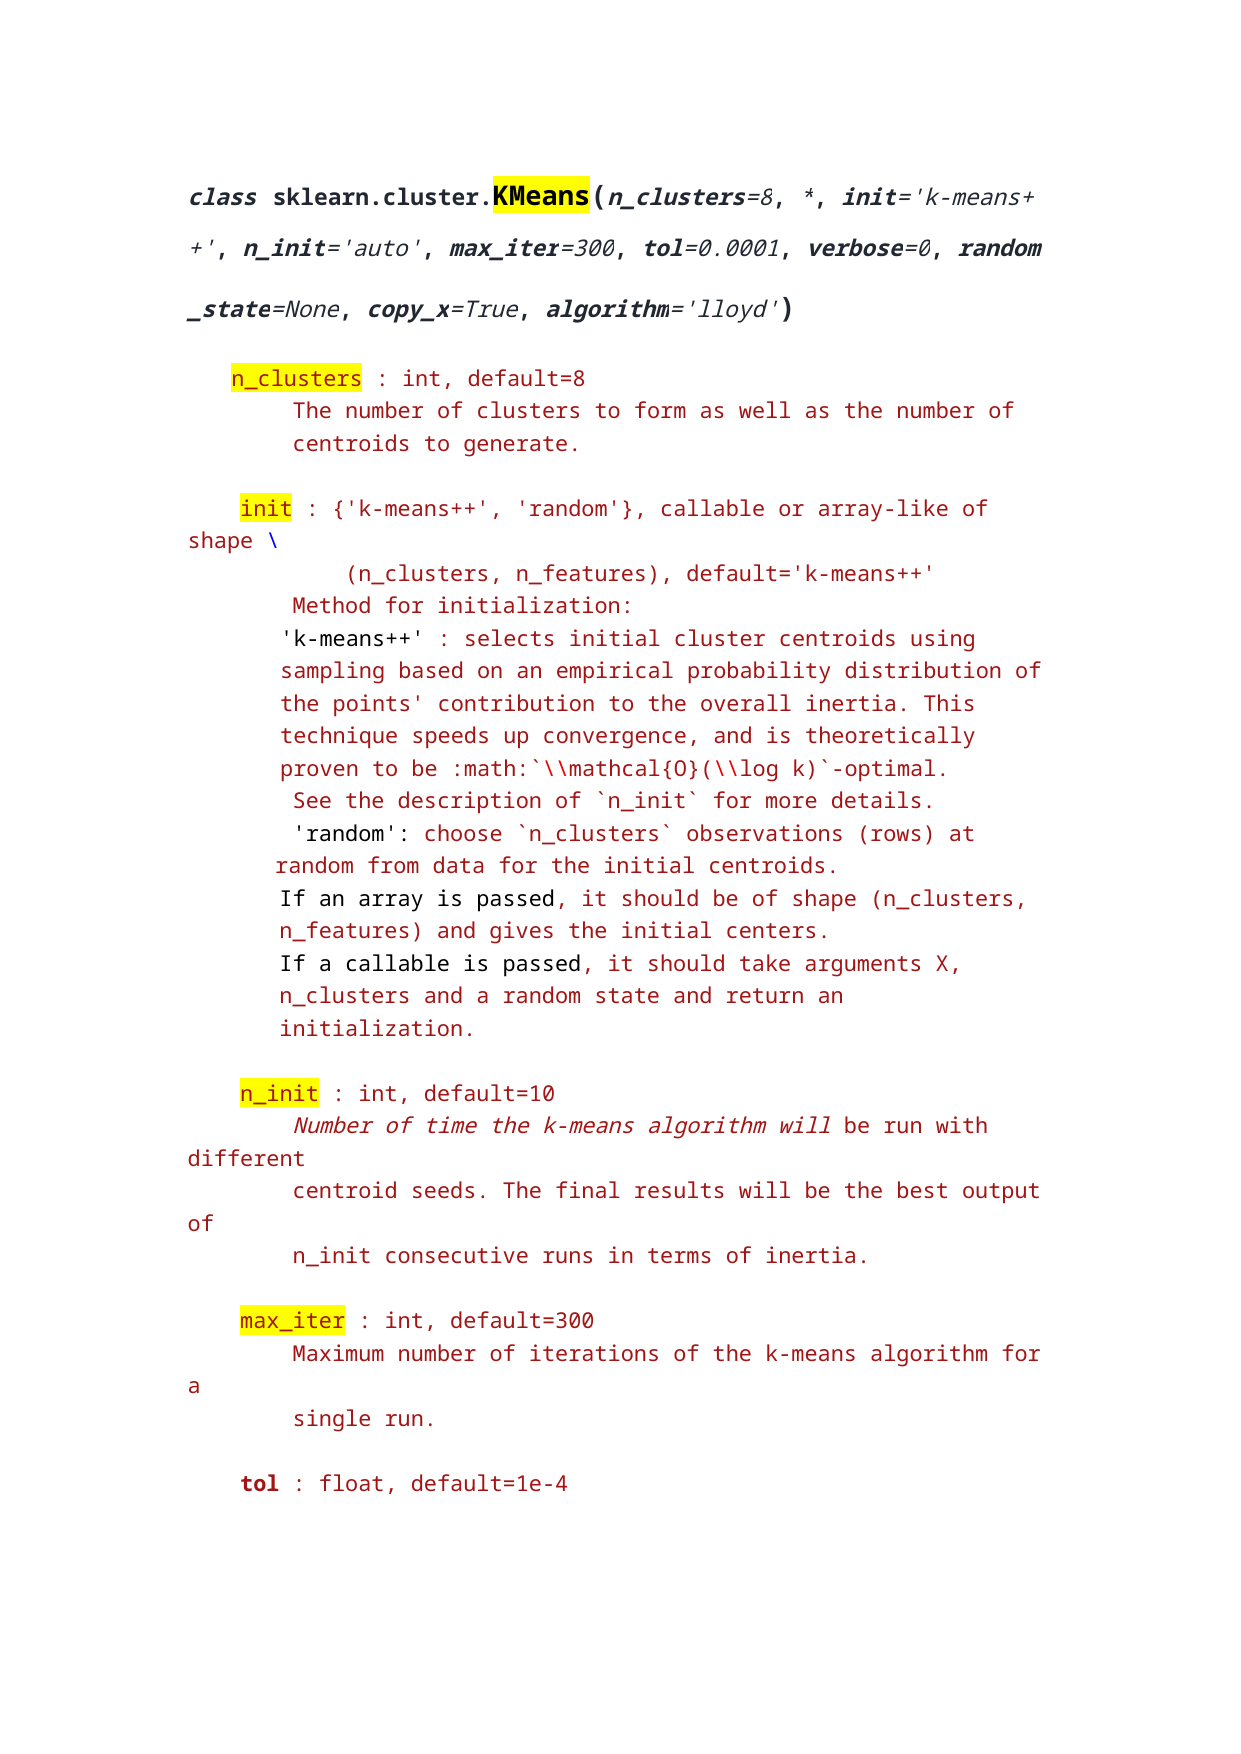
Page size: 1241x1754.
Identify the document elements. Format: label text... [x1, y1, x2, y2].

text centroid seeds. The final results will be the best output of [187, 1174, 1053, 1239]
text n_clusters : int, default=8 [187, 361, 1053, 394]
text The number of clusters to form as well as the number of [187, 394, 1053, 426]
text If an array is passed, it should be of shape (n_clusters, n_features) and gives the initial centers. [279, 881, 1053, 946]
text Method for initialization: [187, 589, 1053, 621]
text Number of time the k-means algorithm will be run with different [187, 1109, 1053, 1174]
text 'random': choose `n_clusters` observations (rows) at random from data for the initial centroids. [187, 816, 1053, 881]
text See the description of `n_init` for more details. [187, 784, 1053, 816]
text n_init : int, default=10 [187, 1076, 1053, 1109]
text centroids to generate. [187, 426, 1053, 459]
text Maximum number of iterations of the k-means algorithm for a [187, 1336, 1053, 1401]
text max_iter : int, default=300 [187, 1304, 1053, 1336]
text n_init consecutive runs in terms of inertia. [187, 1239, 1053, 1271]
text class sklearn.cluster.KMeans(n_clusters=8, *, init='k-means++', n_init='auto', max_iter=300, tol=0.0001, verbose=0, random_state=None, copy_x=True, algorithm='lloyd') [187, 162, 1053, 339]
text If a callable is passed, it should take arguments X, n_clusters and a random state and return an initialization. [279, 946, 1053, 1044]
text (n_clusters, n_features), default='k-means++' [187, 556, 1053, 589]
text single run. [187, 1401, 1053, 1434]
text tol : float, default=1e-4 [187, 1466, 1053, 1499]
text init : {'k-means++', 'random'}, callable or array-like of shape \ [187, 491, 1053, 556]
text 'k-means++' : selects initial cluster centroids using sampling based on an empirical probability distribution of the points' contribution to the overall inertia. This technique speeds up convergence, and is theoretically proven to be :math:`\\mathcal{O}(\\log k)`-optimal. [280, 621, 1053, 784]
